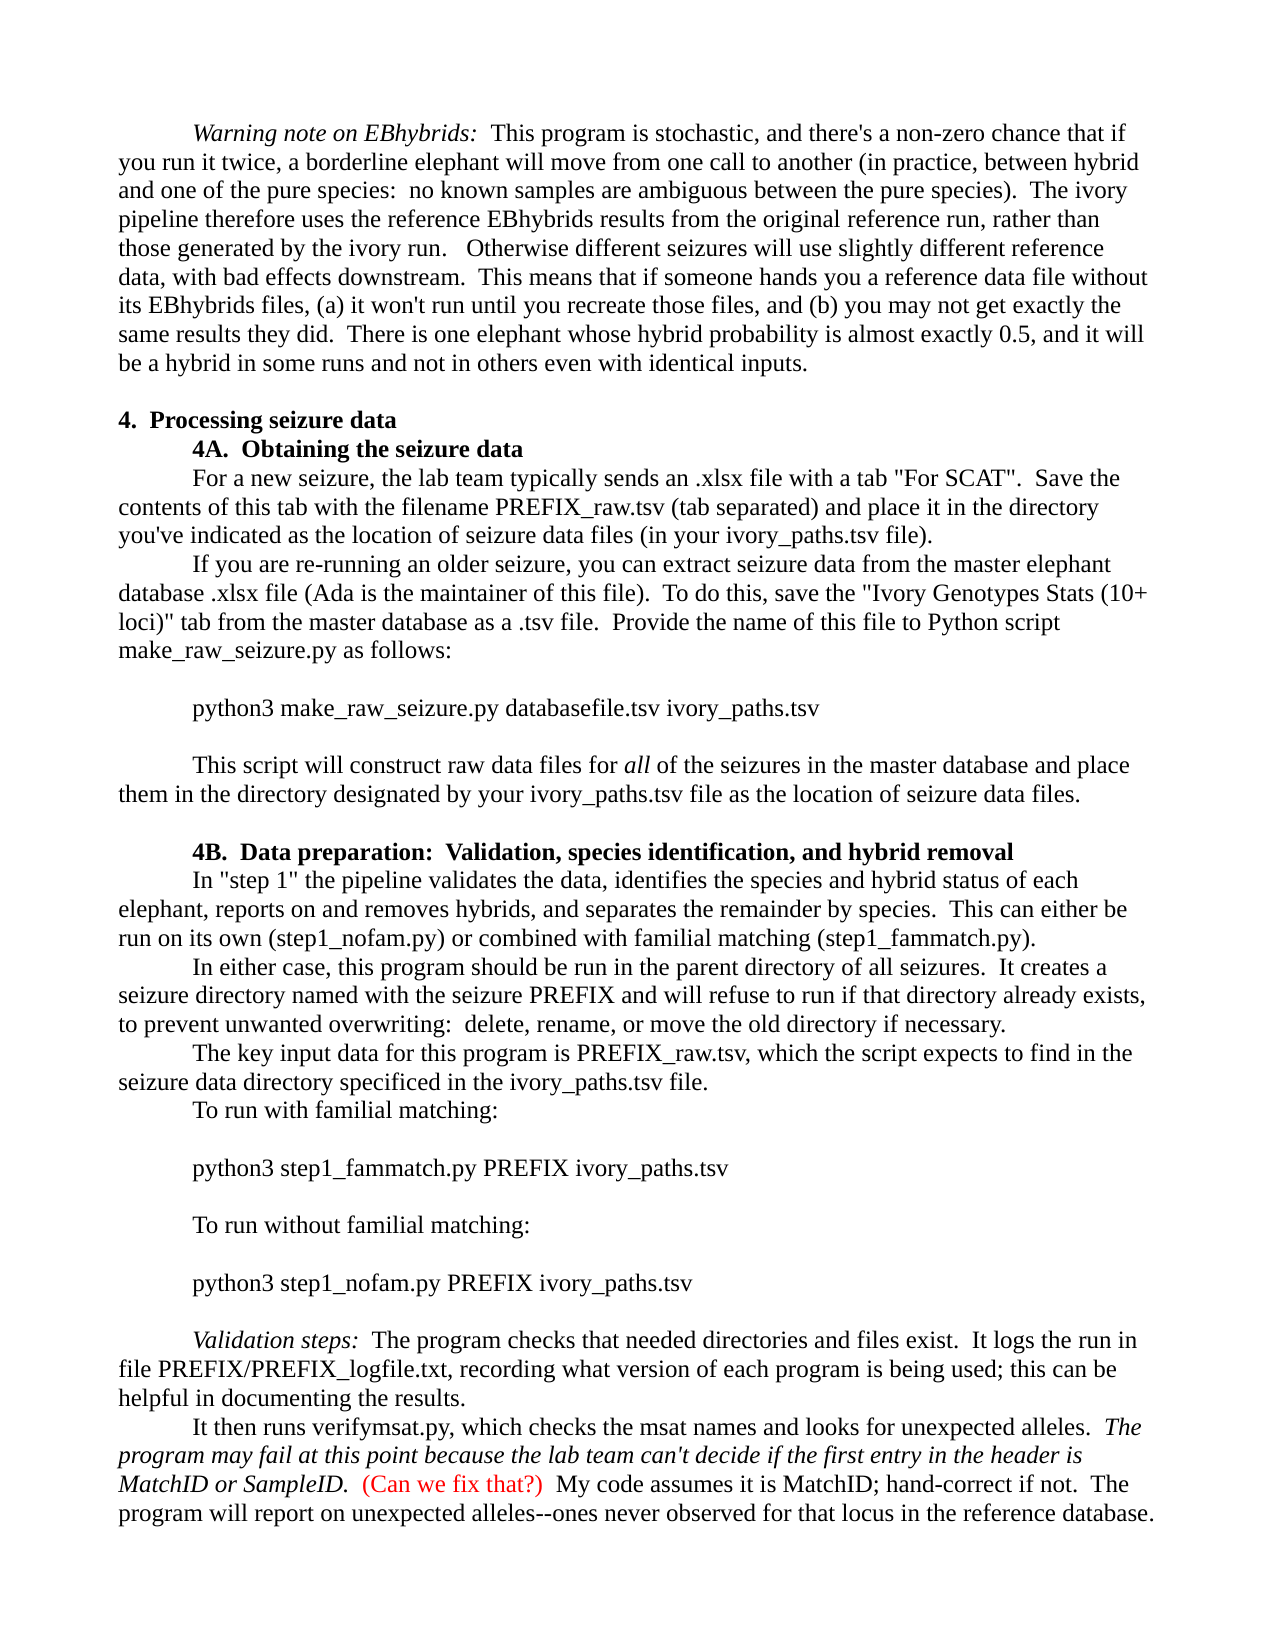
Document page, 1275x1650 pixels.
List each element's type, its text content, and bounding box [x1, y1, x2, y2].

text 4. Processing seizure data [118, 406, 1157, 434]
text In "step 1" the pipeline validates the data, identifies the species and hybrid status of each elephant, reports on and removes hybrids, and separates the remainder by species. This can either be run on its own (step1_nofam.py) or combined with familial matching (step1_fammatch.py). [118, 866, 1157, 952]
text To run without familial matching: [118, 1211, 1157, 1239]
text The key input data for this program is PREFIX_raw.tsv, which the script expects to find in the seizure data directory specificed in the ivory_paths.tsv file. [118, 1038, 1157, 1096]
text Warning note on EBhybrids: This program is stochastic, and there's a non-zero chance that if you run it twice, a borderline elephant will move from one call to another (in practice, between hybrid and one of the pure species: no known samples are ambiguous between the pure species). The ivory pipeline therefore uses the reference EBhybrids results from the original reference run, rather than those generated by the ivory run. Otherwise different seizures will use slightly different reference data, with bad effects downstream. This means that if someone hands you a reference data file without its EBhybrids files, (a) it won't run until you recreate those files, and (b) you may not get exactly the same results they did. There is one elephant whose hybrid probability is almost exactly 0.5, and it will be a hybrid in some runs and not in others even with identical inputs. [118, 118, 1157, 377]
text To run with familial matching: [118, 1096, 1157, 1124]
text python3 step1_fammatch.py PREFIX ivory_paths.tsv [118, 1153, 1157, 1182]
text 4B. Data preparation: Validation, species identification, and hybrid removal [118, 837, 1157, 866]
text python3 make_raw_seizure.py databasefile.tsv ivory_paths.tsv [118, 693, 1157, 722]
text This script will construct raw data files for all of the seizures in the master database and place them in the directory designated by your ivory_paths.tsv file as the location of seizure data files. [118, 751, 1157, 808]
text 4A. Obtaining the seizure data [118, 434, 1157, 463]
text In either case, this program should be run in the parent directory of all seizures. It creates a seizure directory named with the seizure PREFIX and will refuse to run if that directory already exists, to prevent unwanted overwriting: delete, rename, or move the old directory if necessary. [118, 952, 1157, 1038]
text For a new seizure, the lab team typically sends an .xlsx file with a tab "For SCAT". Save the contents of this tab with the filename PREFIX_raw.tsv (tab separated) and place it in the directory you've indicated as the location of seizure data files (in your ivory_paths.tsv file). [118, 463, 1157, 549]
text If you are re-running an older seizure, you can extract seizure data from the master elephant database .xlsx file (Ada is the maintainer of this file). To do this, save the "Ivory Genotypes Stats (10+ loci)" tab from the master database as a .tsv file. Provide the name of this file to Python script make_raw_seizure.py as follows: [118, 549, 1157, 664]
text python3 step1_nofam.py PREFIX ivory_paths.tsv [118, 1268, 1157, 1297]
